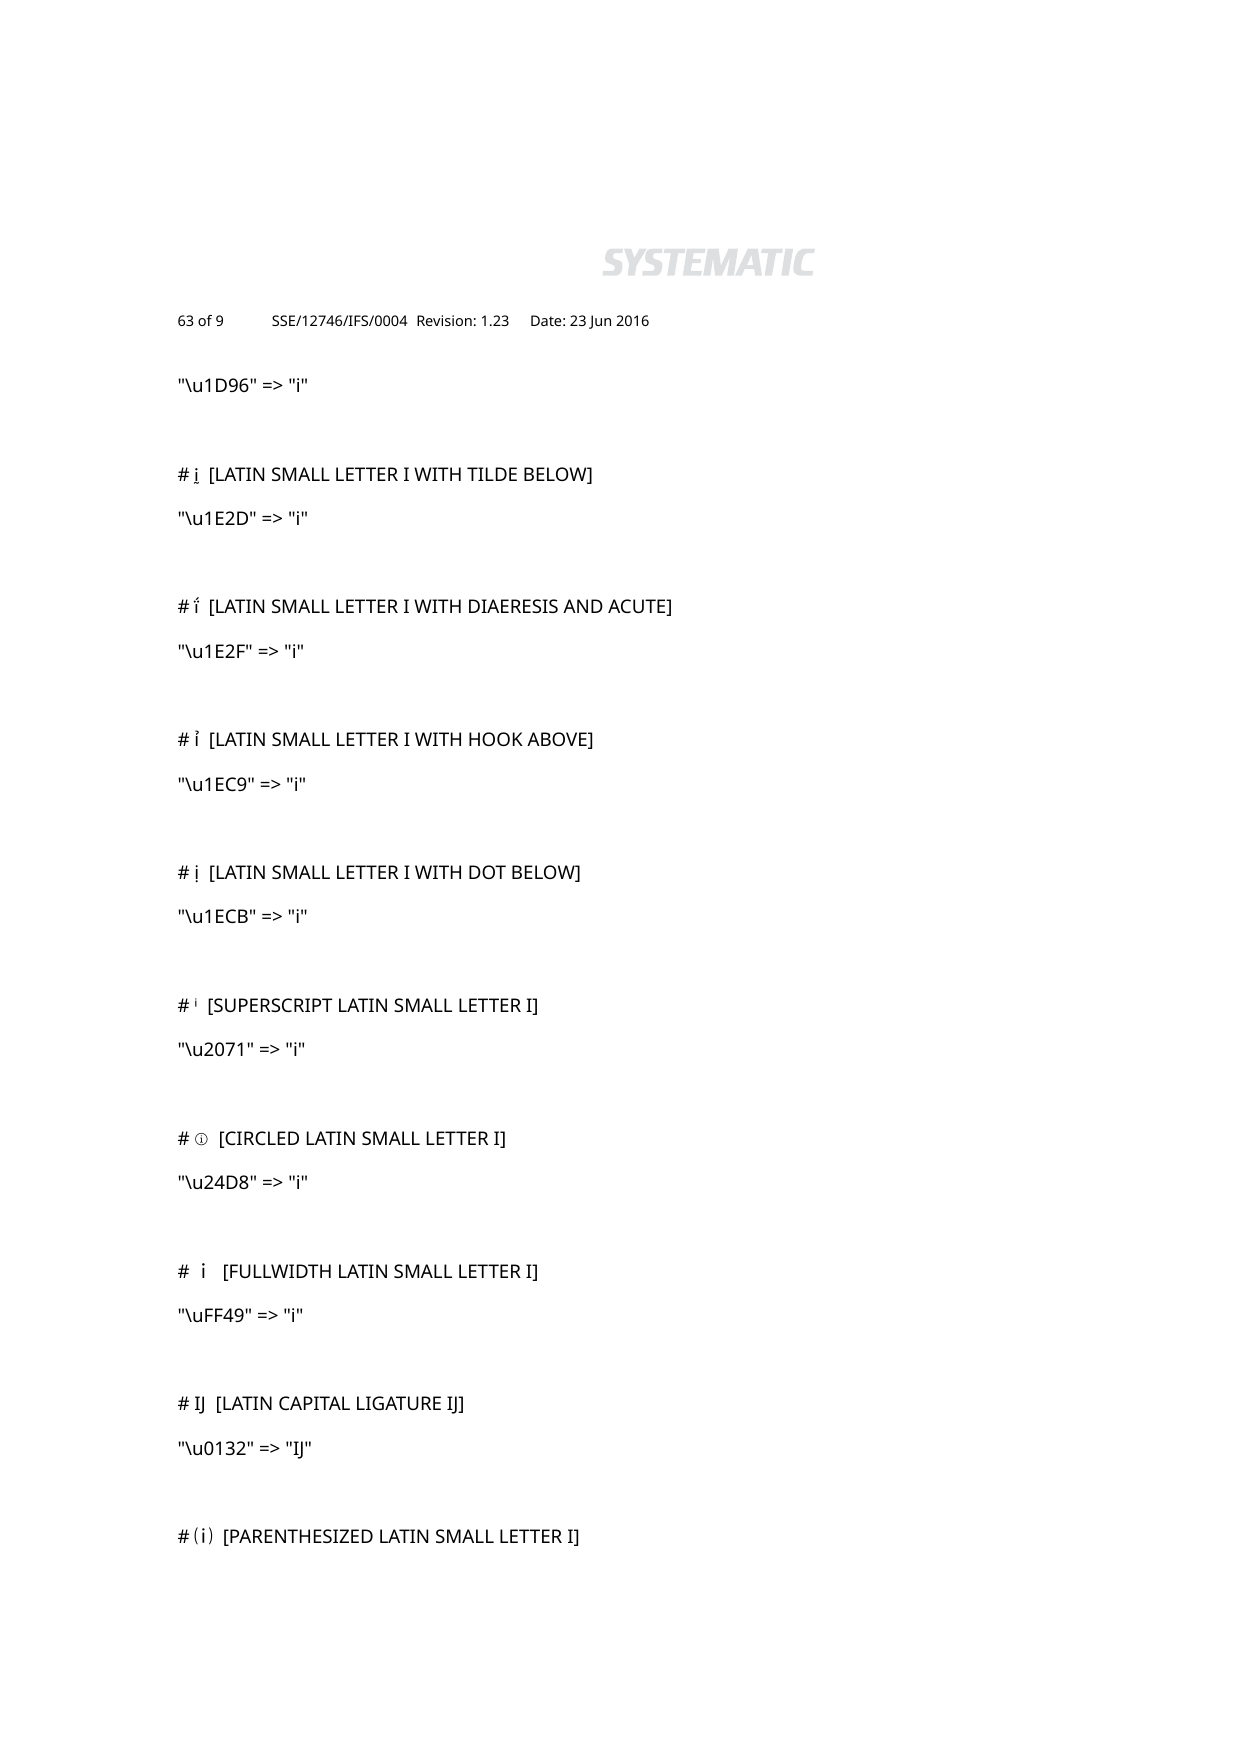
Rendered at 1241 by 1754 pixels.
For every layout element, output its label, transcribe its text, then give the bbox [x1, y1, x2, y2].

text # Ĳ [LATIN CAPITAL LIGATURE IJ] [177, 1391, 886, 1416]
text "\u1ECB" => "i" [177, 904, 886, 929]
text # ｉ [FULLWIDTH LATIN SMALL LETTER I] [177, 1258, 886, 1283]
text # ⒤ [PARENTHESIZED LATIN SMALL LETTER I] [177, 1523, 886, 1549]
text "\u1E2D" => "i" [177, 505, 886, 531]
text # ⁱ [SUPERSCRIPT LATIN SMALL LETTER I] [177, 992, 886, 1018]
text "\u1E2F" => "i" [177, 638, 886, 664]
text "\u1D96" => "i" [177, 177, 886, 398]
text "\u24D8" => "i" [177, 1169, 886, 1195]
text # ḭ [LATIN SMALL LETTER I WITH TILDE BELOW] [177, 461, 886, 487]
text # ị [LATIN SMALL LETTER I WITH DOT BELOW] [177, 859, 886, 885]
text "\u0132" => "IJ" [177, 1435, 886, 1461]
text "\u1EC9" => "i" [177, 771, 886, 796]
text "\uFF49" => "i" [177, 1302, 886, 1328]
text # ḯ [LATIN SMALL LETTER I WITH DIAERESIS AND ACUTE] [177, 594, 886, 619]
text "\u2071" => "i" [177, 1037, 886, 1062]
text # ⓘ [CIRCLED LATIN SMALL LETTER I] [177, 1125, 886, 1151]
text # ỉ [LATIN SMALL LETTER I WITH HOOK ABOVE] [177, 727, 886, 752]
